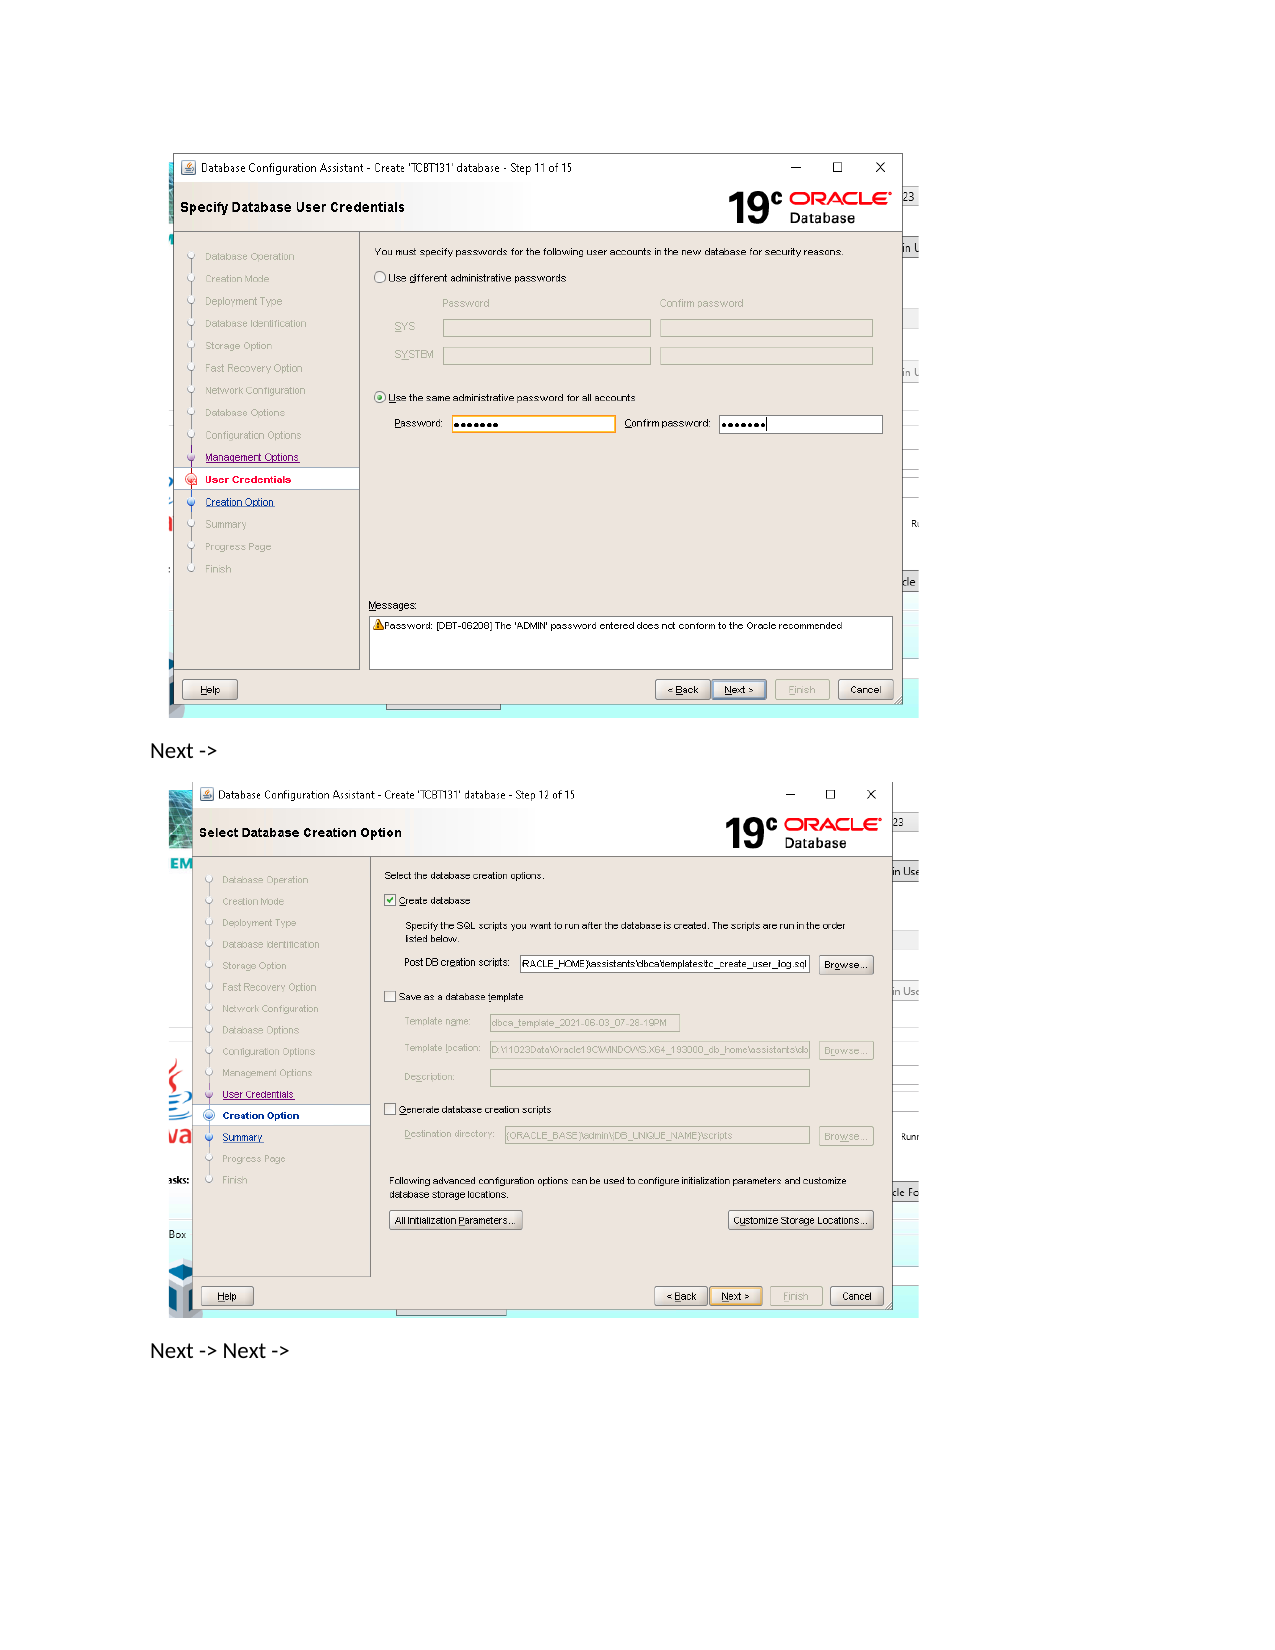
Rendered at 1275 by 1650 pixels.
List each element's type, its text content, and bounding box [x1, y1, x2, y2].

text Next -> Next -> [150, 1336, 1125, 1364]
text Next -> [150, 736, 1125, 764]
